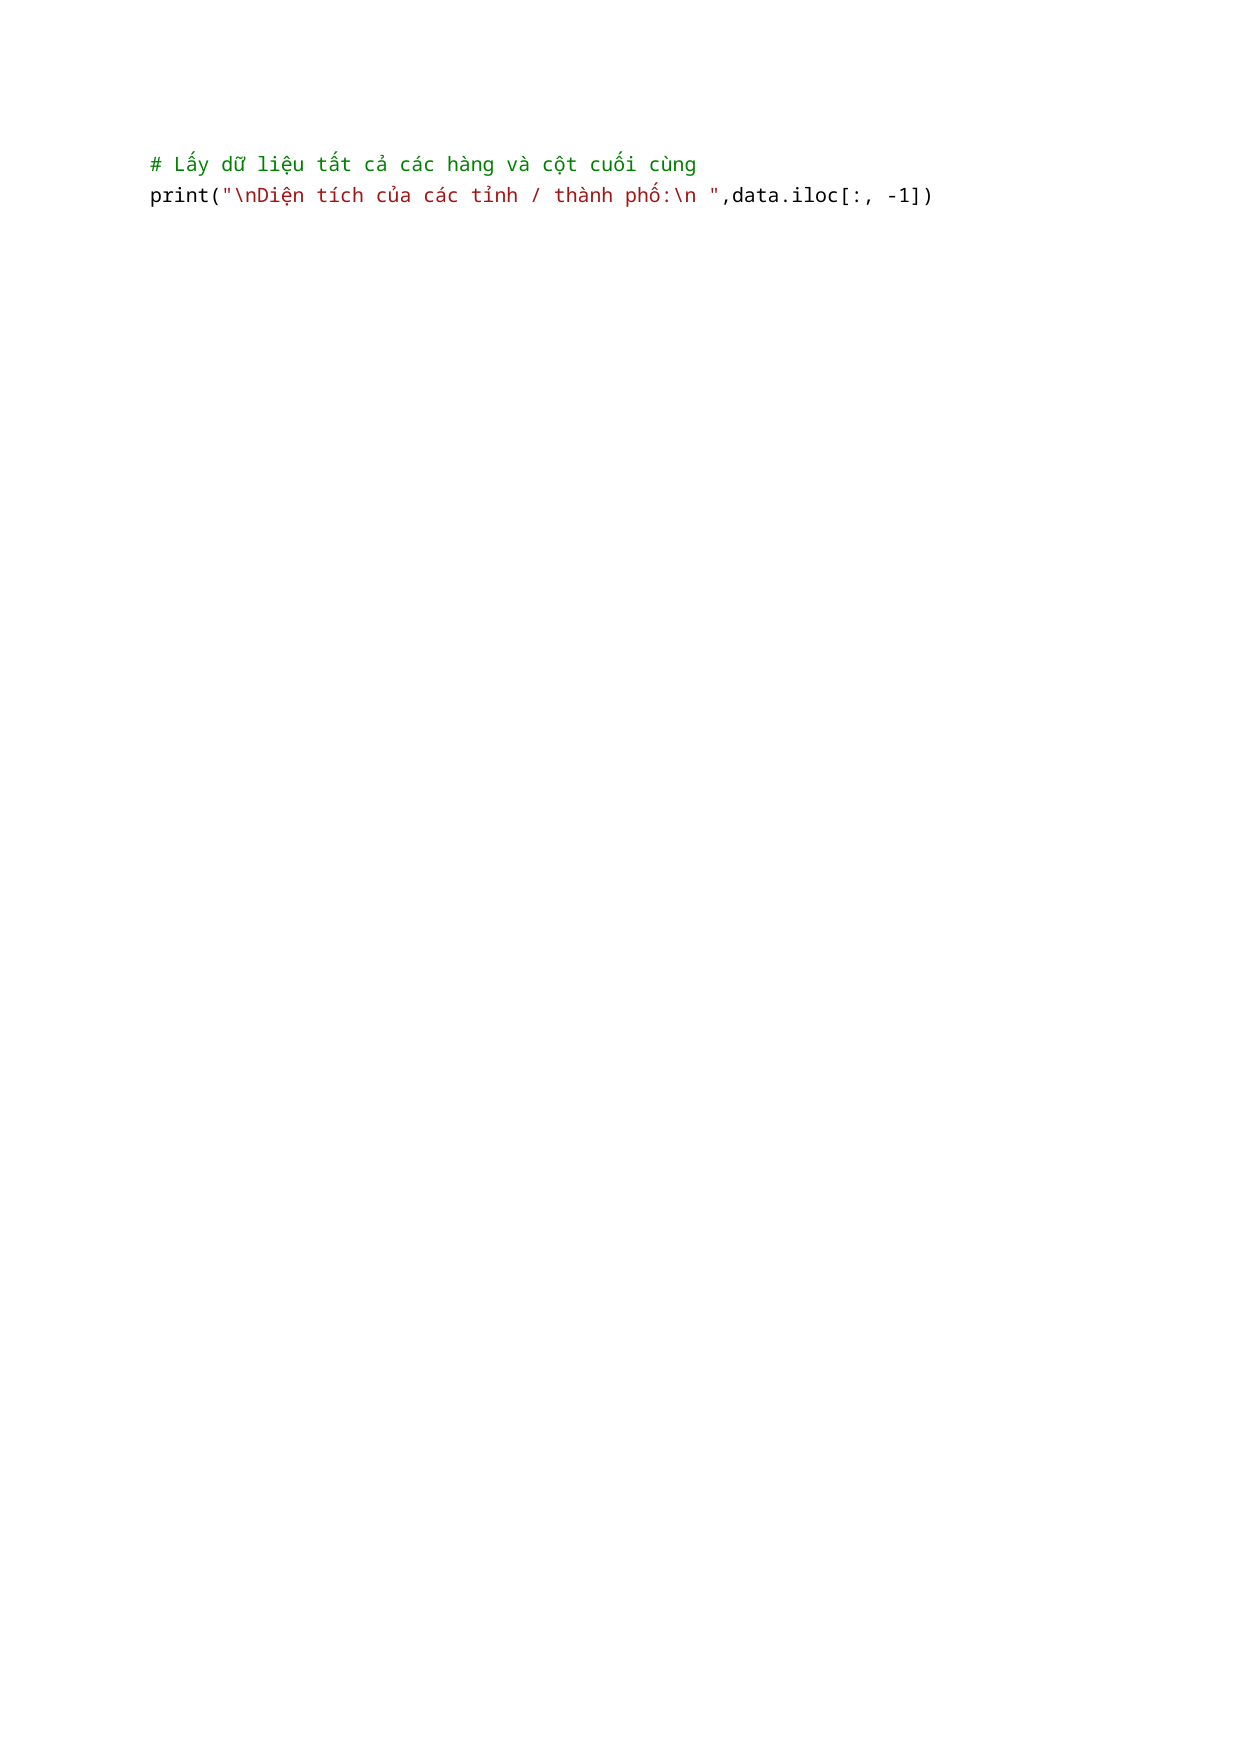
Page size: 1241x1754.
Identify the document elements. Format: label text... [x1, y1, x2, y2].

text print("\nDiện tích của các tỉnh / thành phố:\n ",data.iloc[:, -1]) [150, 181, 1090, 208]
text # Lấy dữ liệu tất cả các hàng và cột cuối cùng [150, 150, 1090, 177]
